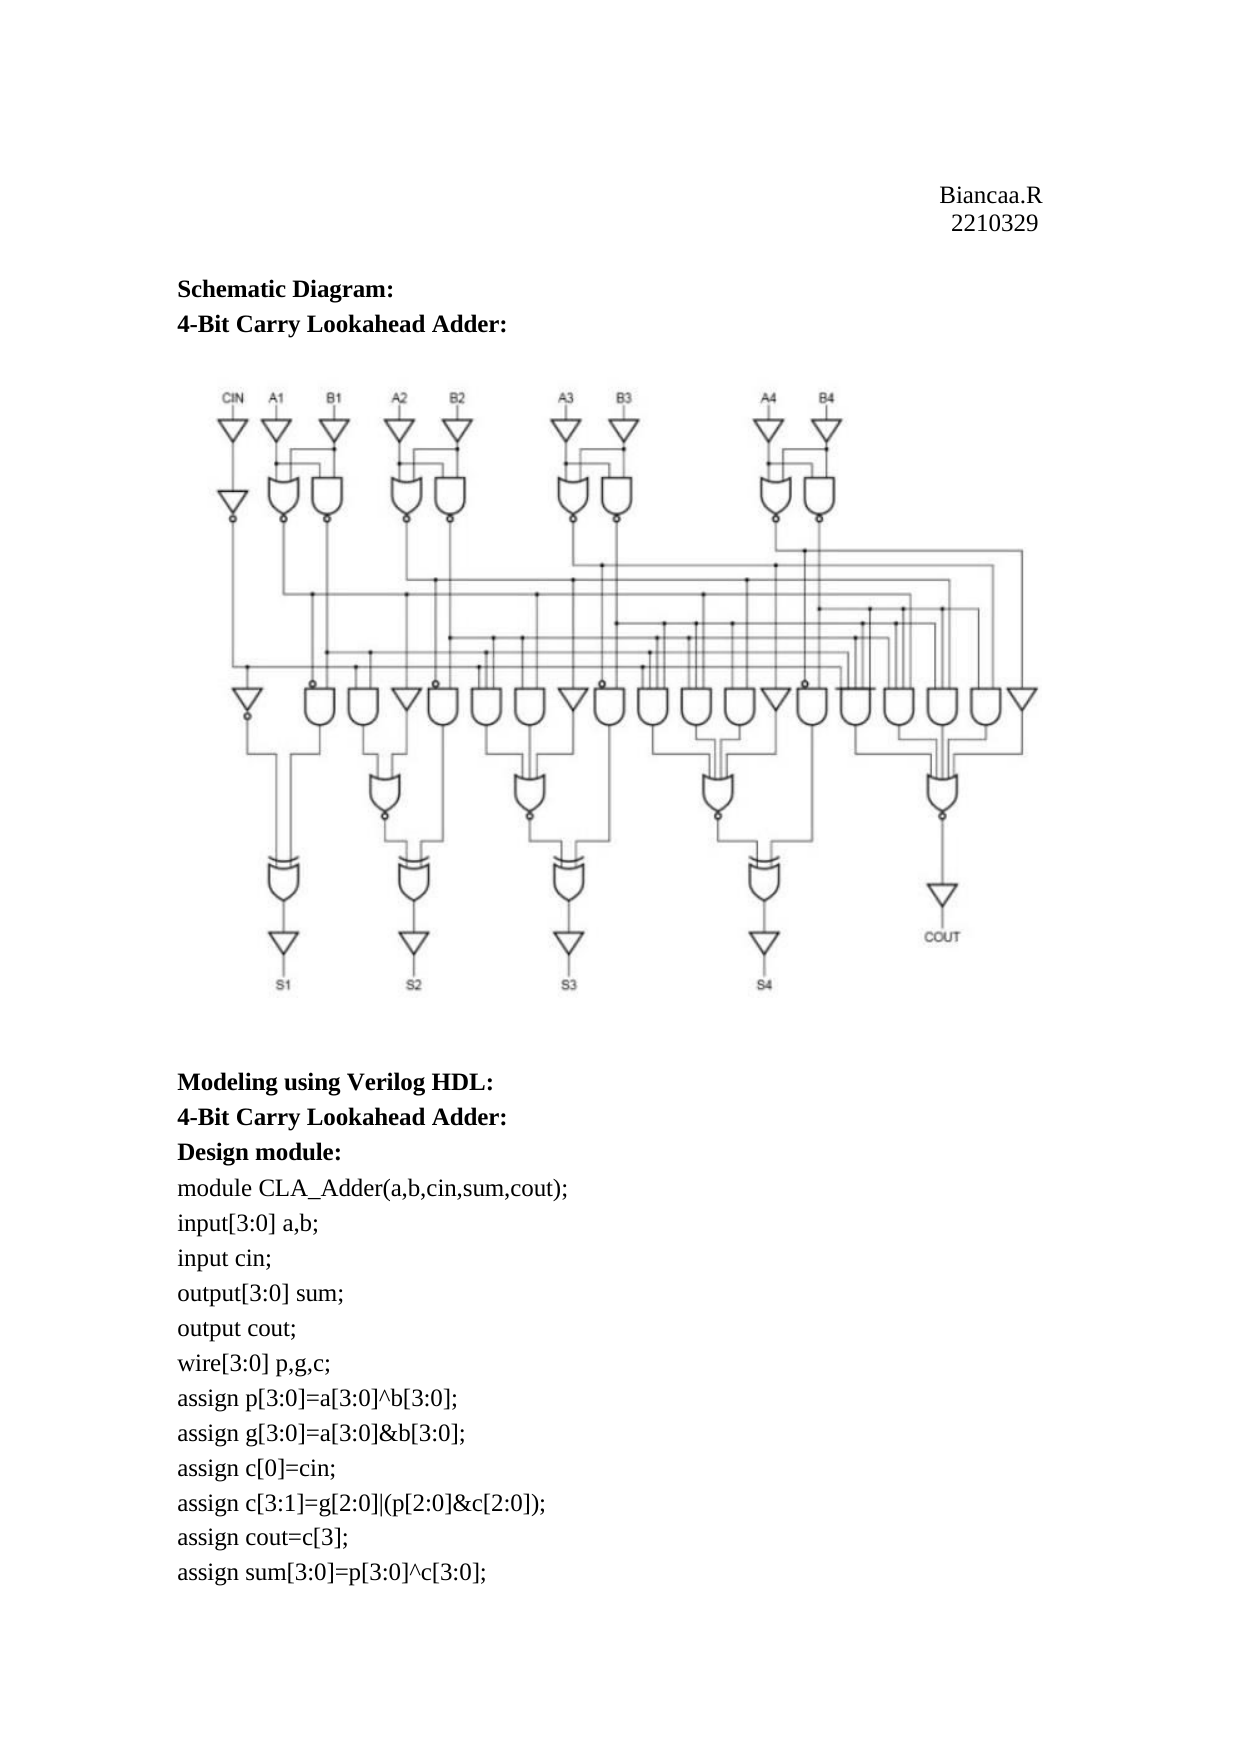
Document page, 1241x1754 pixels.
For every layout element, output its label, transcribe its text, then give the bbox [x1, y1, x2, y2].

text Schematic Diagram: [177, 274, 1076, 303]
text assign sum[3:0]=p[3:0]^c[3:0]; [177, 1557, 1076, 1586]
text assign g[3:0]=a[3:0]&b[3:0]; assign c[0]=cin; [177, 1418, 510, 1481]
text Modeling using Verilog HDL: 4-Bit Carry Lookahead Adder: Design module: [177, 1067, 510, 1166]
text assign p[3:0]=a[3:0]^b[3:0]; [177, 1383, 1076, 1412]
text 4-Bit Carry Lookahead Adder: [177, 309, 1076, 337]
text assign c[3:1]=g[2:0]|(p[2:0]&c[2:0]); assign cout=c[3]; [177, 1488, 603, 1551]
text module CLA_Adder(a,b,cin,sum,cout); input[3:0] a,b; [177, 1173, 662, 1236]
text input cin; output[3:0] sum; output cout; wire[3:0] p,g,c; [177, 1243, 357, 1376]
picture [198, 377, 1042, 998]
